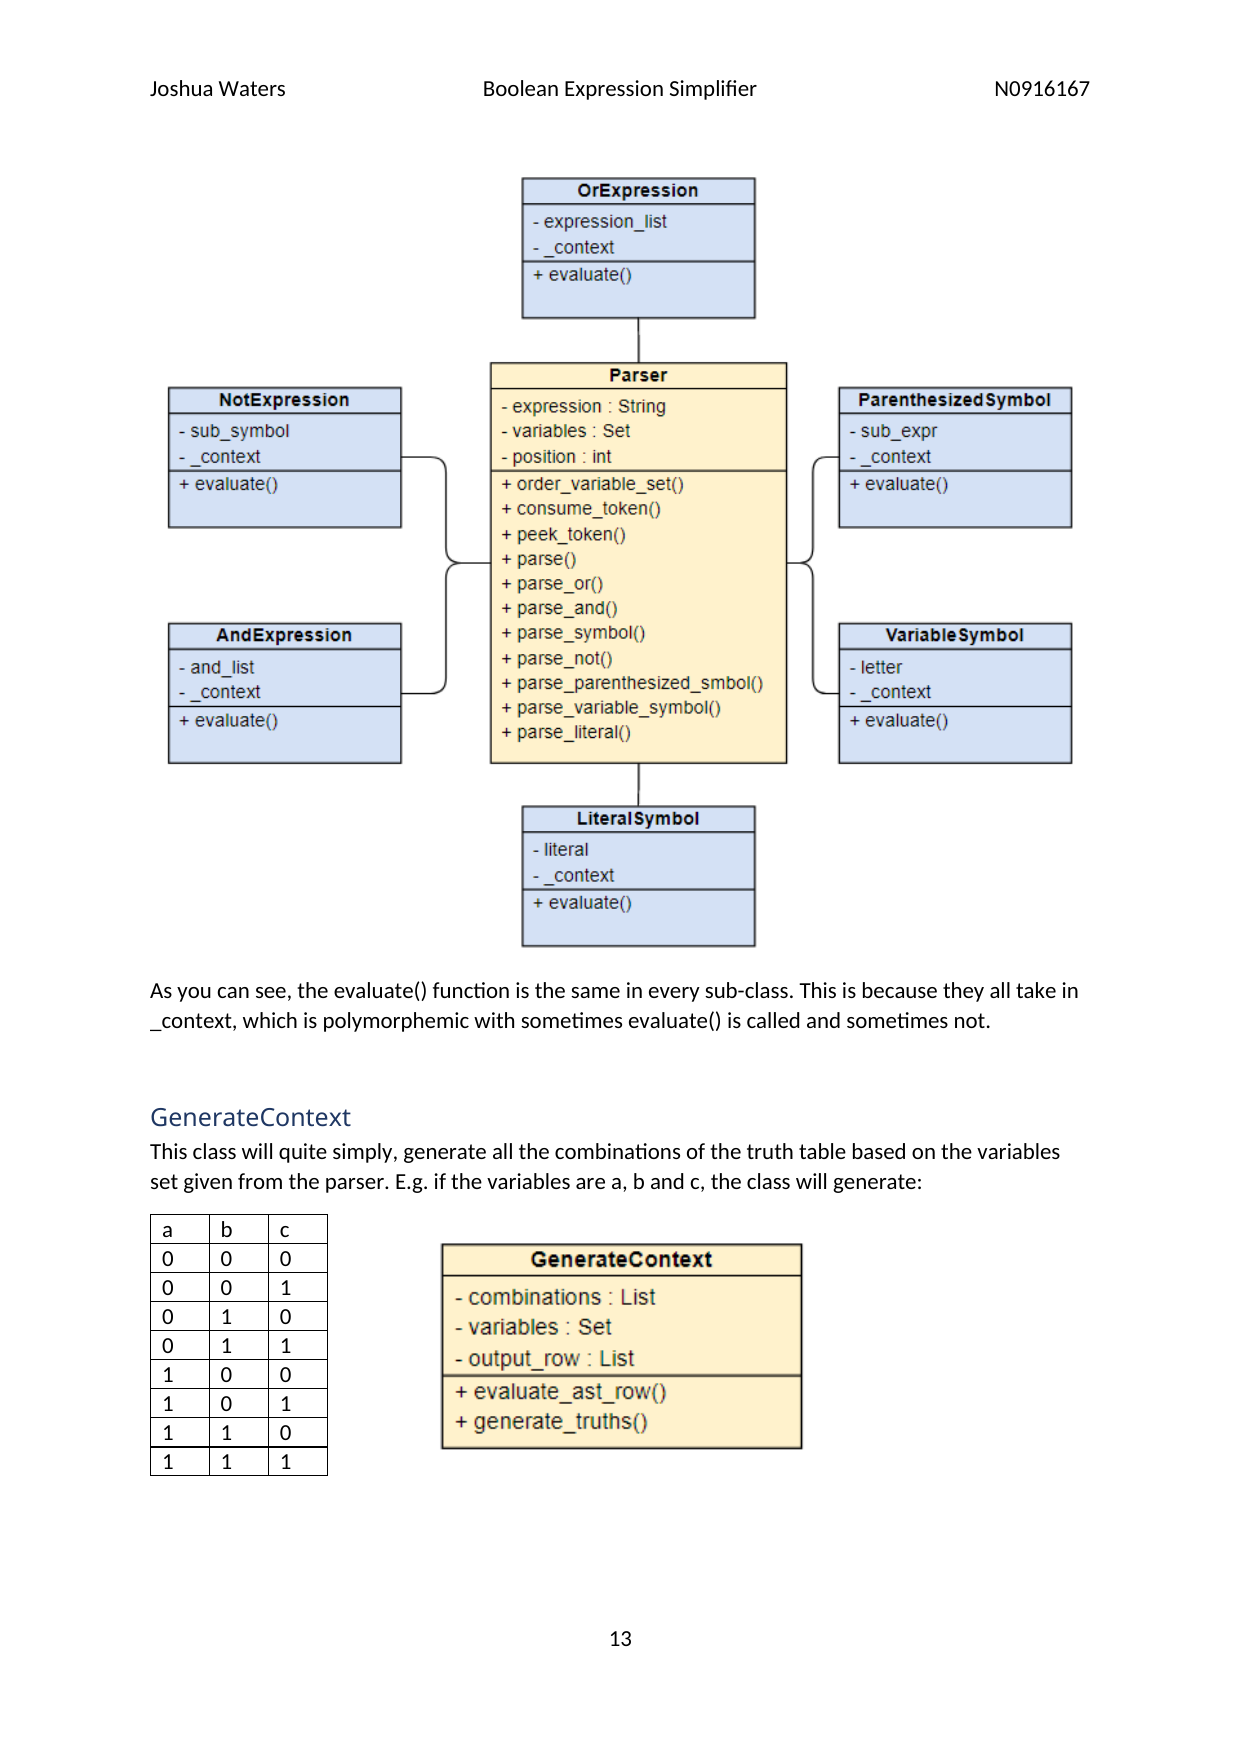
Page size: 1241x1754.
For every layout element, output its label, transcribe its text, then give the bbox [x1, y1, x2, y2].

table_cell 0 [269, 1244, 327, 1272]
table_header b [210, 1215, 268, 1243]
table_cell 0 [210, 1244, 268, 1272]
picture [150, 150, 1088, 958]
picture [428, 1228, 811, 1453]
table_cell 1 [269, 1389, 327, 1417]
table_cell 1 [210, 1302, 268, 1330]
table_cell 0 [151, 1244, 209, 1272]
table_cell 1 [151, 1448, 209, 1475]
table_cell 1 [269, 1448, 327, 1475]
text This class will quite simply, generate all the combinations of the truth table based on the variables set given from the parser. E.g. if the variables are a, b and c, the class will generate: [150, 1137, 1090, 1195]
table_cell 1 [151, 1360, 209, 1388]
table_cell 0 [210, 1273, 268, 1301]
table_cell 1 [151, 1389, 209, 1417]
table_cell 0 [269, 1418, 327, 1446]
table_cell 1 [210, 1331, 268, 1359]
table_cell 1 [269, 1273, 327, 1301]
table_header c [269, 1215, 327, 1243]
table_cell 0 [151, 1331, 209, 1359]
table_cell 0 [151, 1273, 209, 1301]
table_cell 1 [210, 1418, 268, 1446]
table_header a [151, 1215, 209, 1243]
table_cell 0 [151, 1302, 209, 1330]
text As you can see, the evaluate() function is the same in every sub-class. This is because they all take in _context, which is polymorphemic with sometimes evaluate() is called and sometimes not. [150, 976, 1090, 1034]
table_cell 1 [210, 1448, 268, 1475]
table_cell 0 [269, 1302, 327, 1330]
subtitle GenerateContext [150, 1100, 1090, 1134]
table_cell 0 [269, 1360, 327, 1388]
table_cell 0 [210, 1360, 268, 1388]
table_cell 1 [269, 1331, 327, 1359]
table_cell 1 [151, 1418, 209, 1446]
table_cell 0 [210, 1389, 268, 1417]
